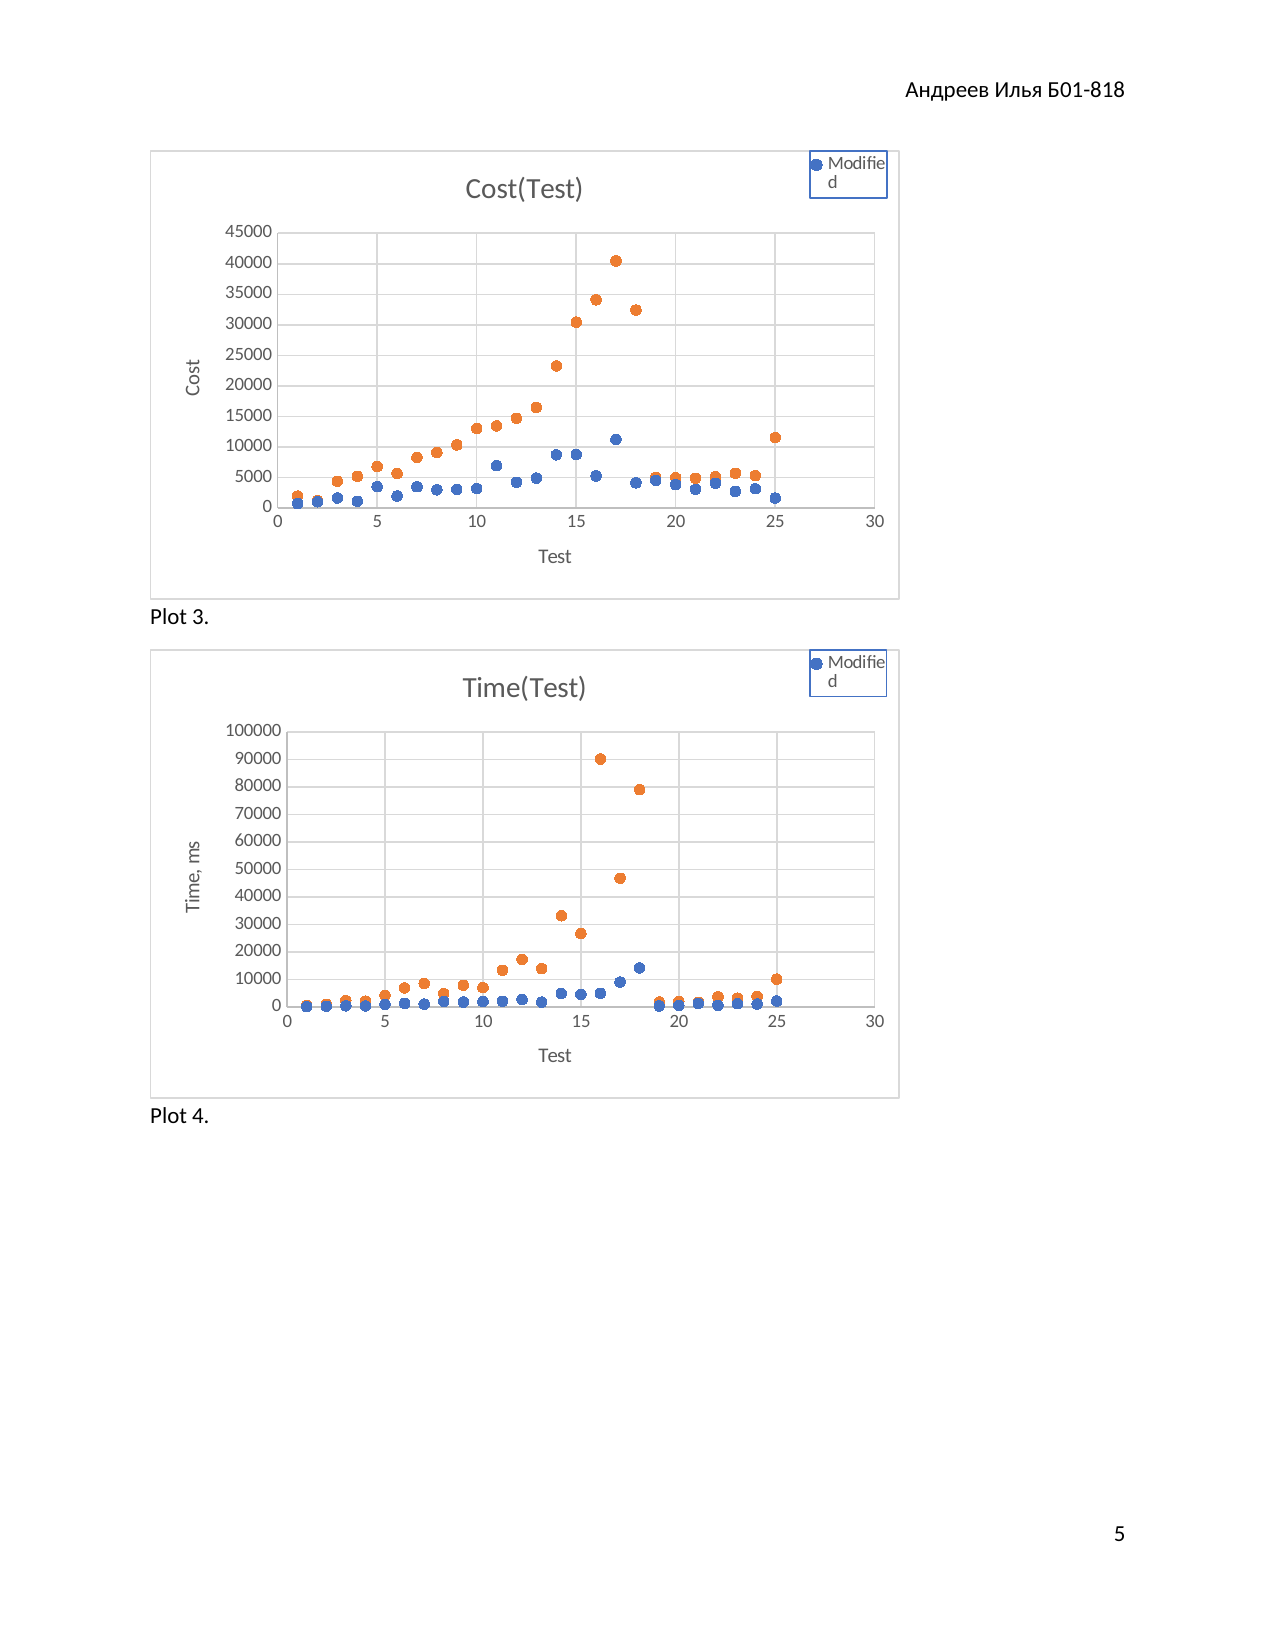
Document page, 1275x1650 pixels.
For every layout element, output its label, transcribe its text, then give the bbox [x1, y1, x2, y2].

text Plot 3. [150, 150, 1125, 630]
text Plot 4. [150, 649, 1125, 1129]
